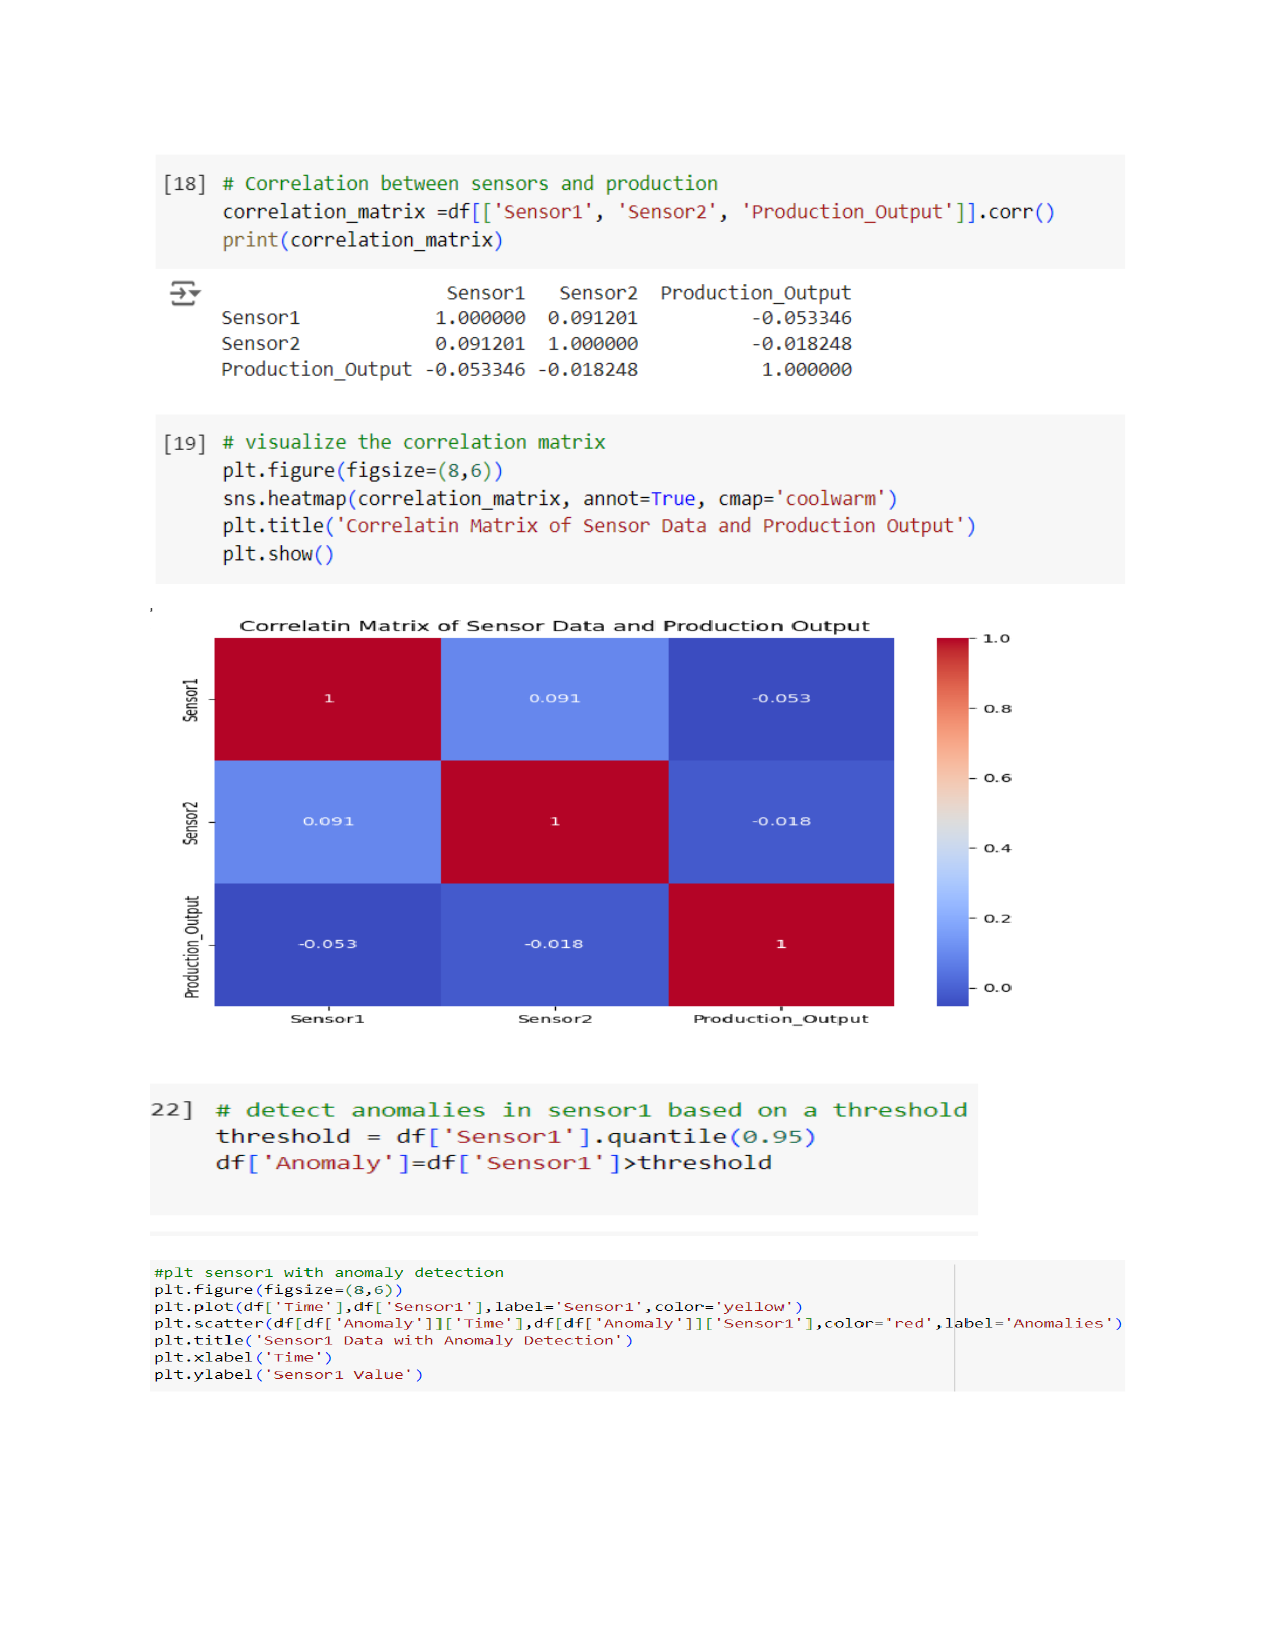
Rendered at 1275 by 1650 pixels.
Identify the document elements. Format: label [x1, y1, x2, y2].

picture [150, 150, 1125, 584]
picture [150, 1260, 1125, 1399]
picture [150, 608, 1125, 1051]
picture [150, 1076, 979, 1236]
